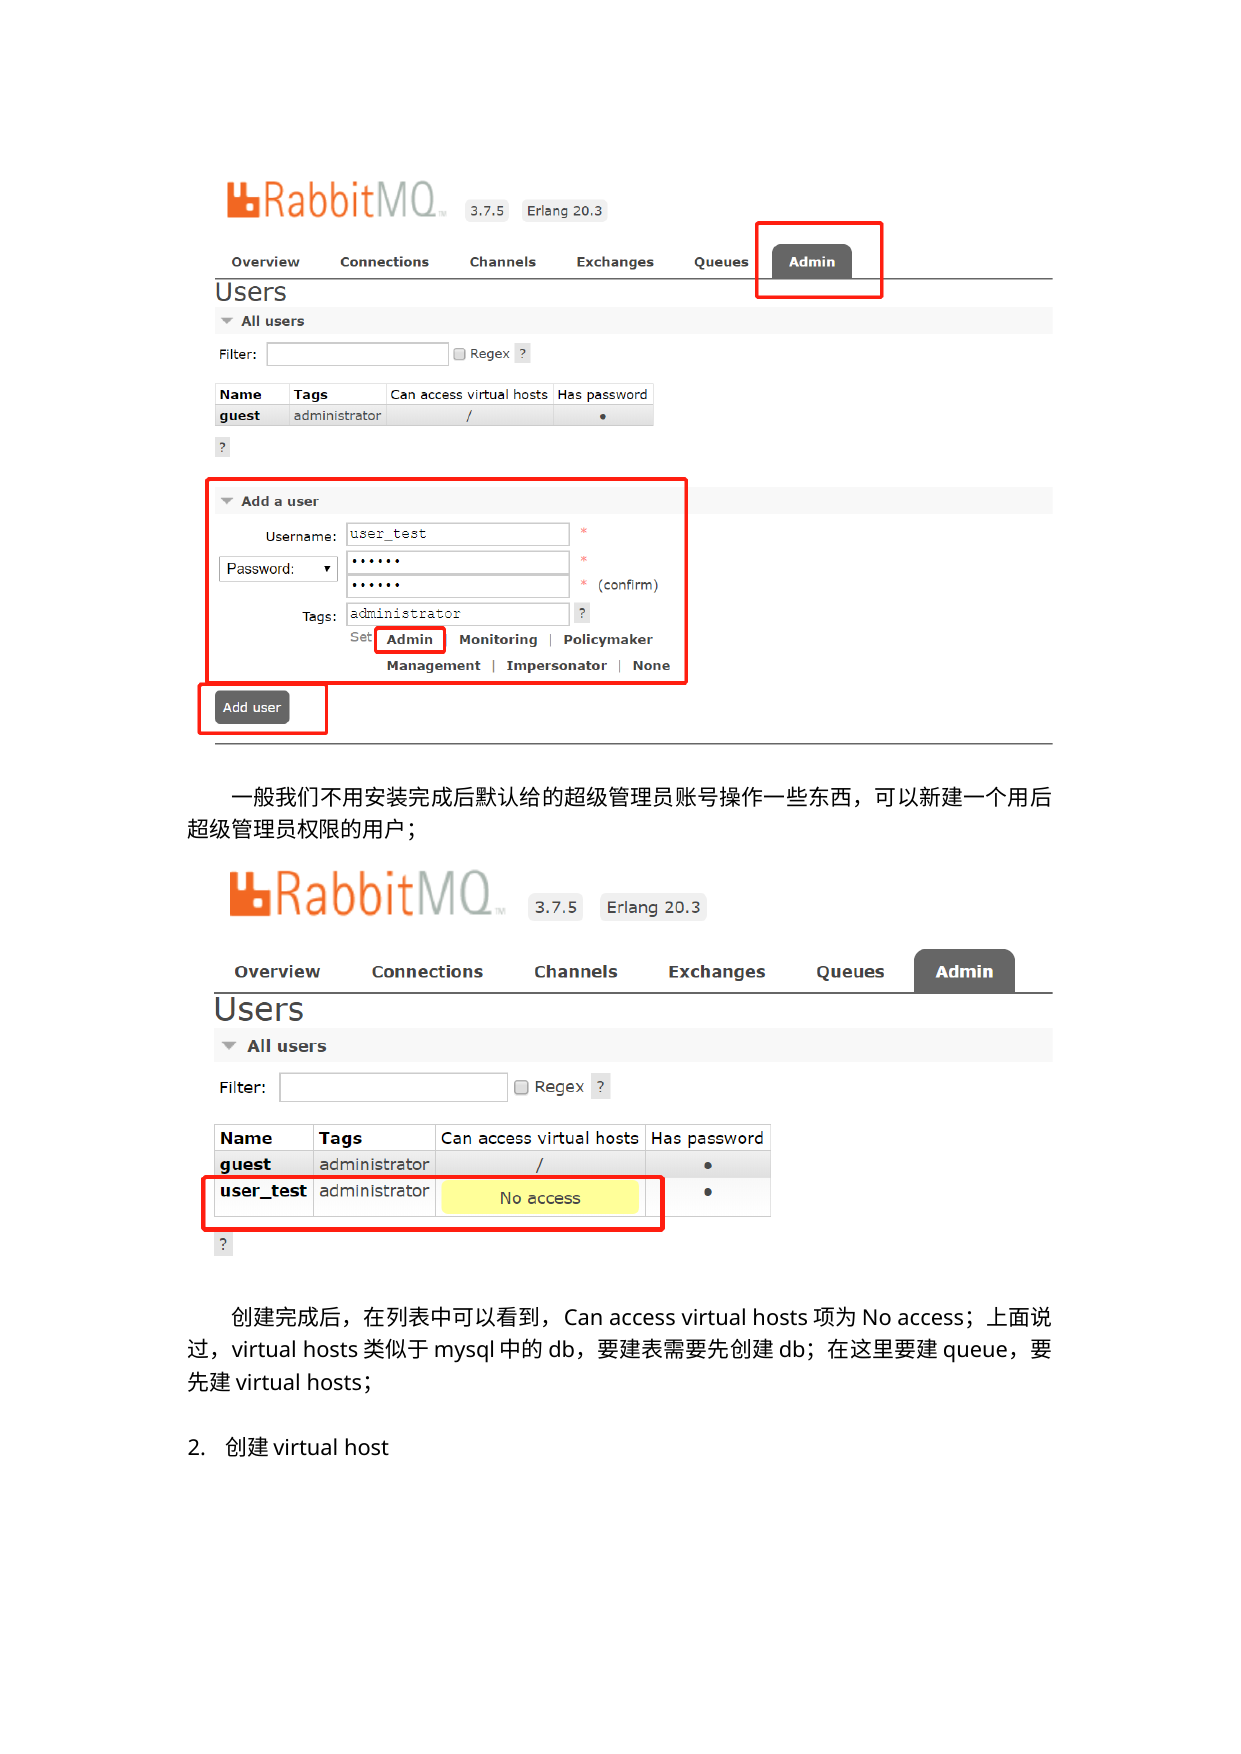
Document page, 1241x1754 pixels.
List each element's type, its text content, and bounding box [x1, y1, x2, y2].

text 一般我们不用安装完成后默认给的超级管理员账号操作一些东西，可以新建一个用后超级管理员权限的用户； [187, 779, 1053, 844]
picture [187, 844, 1053, 1282]
list 创建virtual host [187, 1429, 1053, 1462]
picture [187, 162, 1053, 755]
text 创建完成后，在列表中可以看到，Can access virtual hosts项为No access；上面说过，virtual hosts类似于mysql中的db，要建表需要先创建db；在这里要建queue，要先建virtual hosts； [187, 1299, 1053, 1397]
